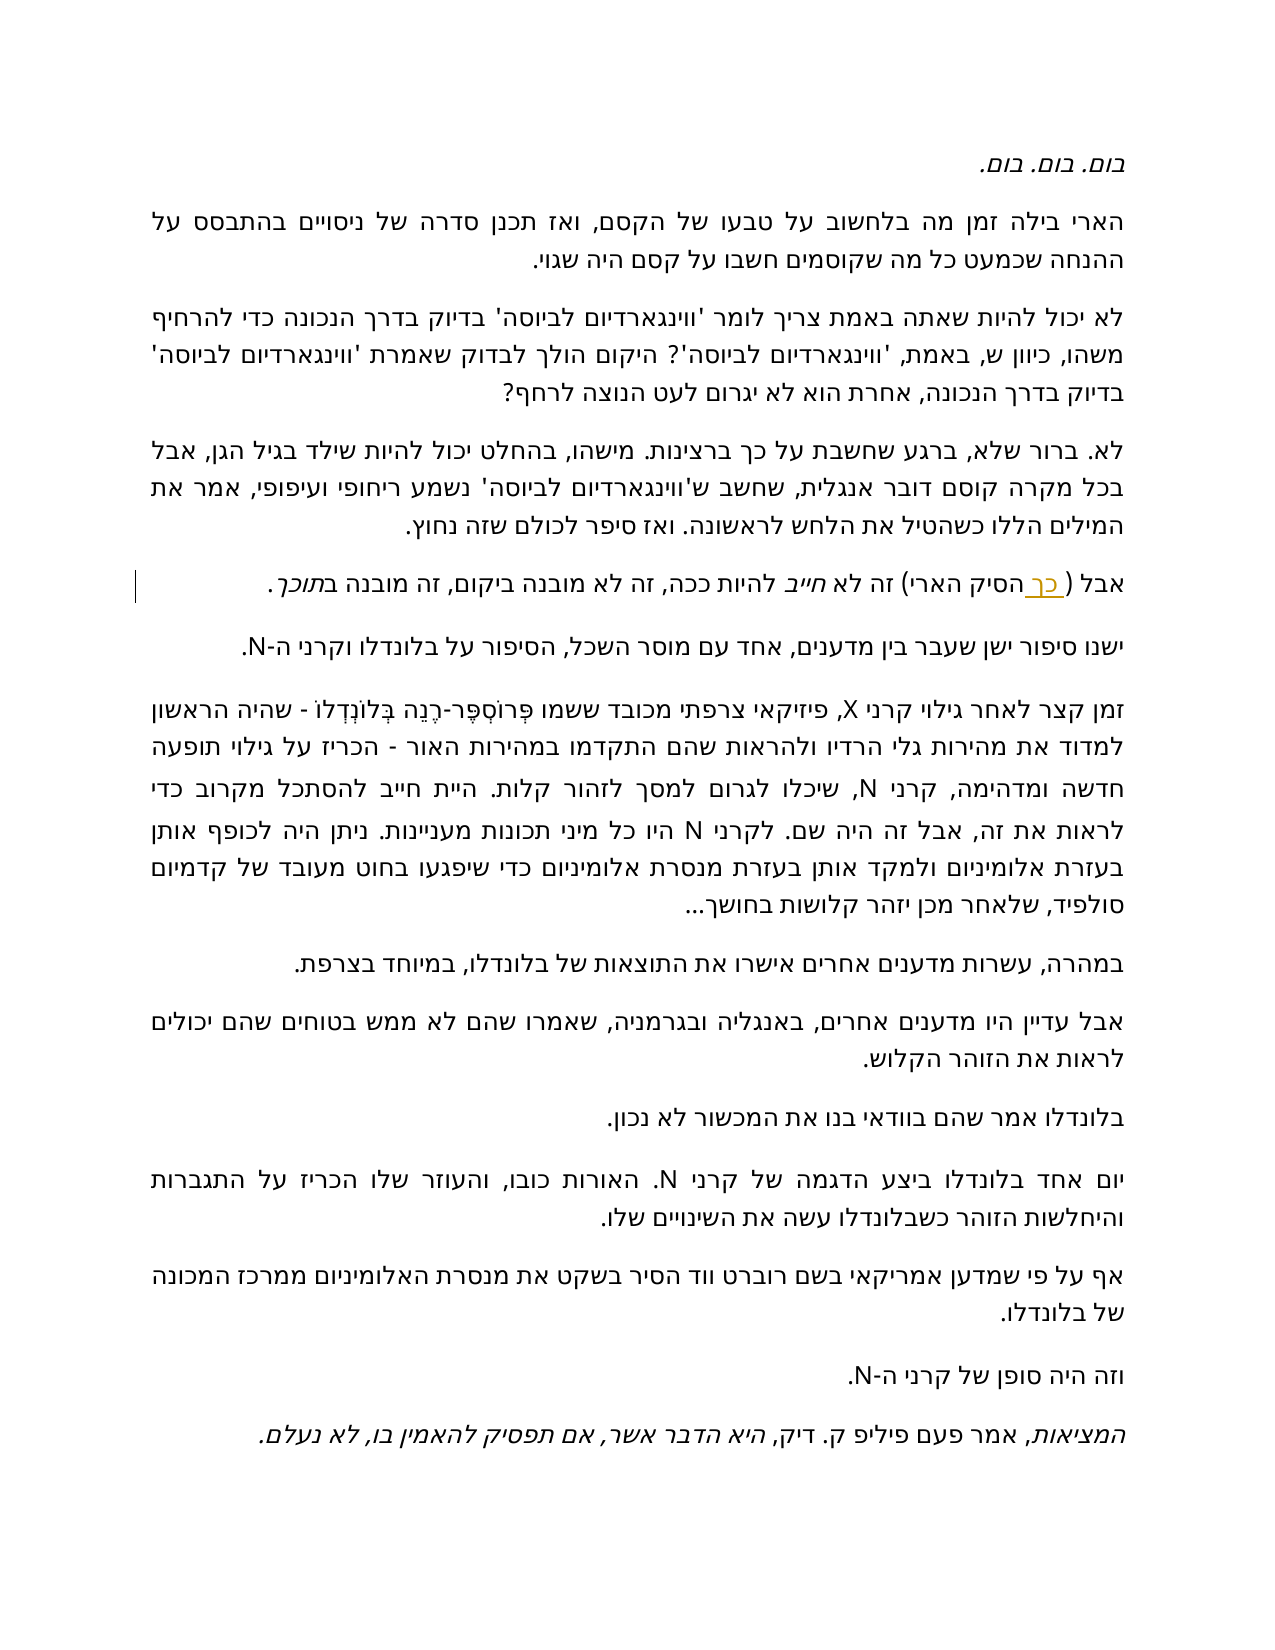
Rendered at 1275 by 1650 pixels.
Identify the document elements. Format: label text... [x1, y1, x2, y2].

text אבל (הסיק הארי) זה לא חייב להיות ככה, זה לא מובנה ביקום, זה מובנה בתוכך. [150, 570, 1125, 602]
text יום אחד בלונדלו ביצע הדגמה של קרני N. האורות כובו, והעוזר שלו הכריז על התגברות והיחלשות הזוהר כשבלונדלו עשה את השינויים שלו. [150, 1162, 1125, 1236]
text אבל עדיין היו מדענים אחרים, באנגליה ובגרמניה, שאמרו שהם לא ממש בטוחים שהם יכולים לראות את הזוהר הקלוש. [150, 1008, 1125, 1078]
text לא. ברור שלא, ברגע שחשבת על כך ברצינות. מישהו, בהחלט יכול להיות שילד בגיל הגן, אבל בכל מקרה קוסם דובר אנגלית, שחשב ש'ווינגארדיום לביוסה' נשמע ריחופי ועיפופי, אמר את המילים הללו כשהטיל את הלחש לראשונה. ואז סיפר לכולם שזה נחוץ. [150, 437, 1125, 544]
text ישנו סיפור ישן שעבר בין מדענים, אחד עם מוסר השכל, הסיפור על בלונדלו וקרני ה-N. [150, 628, 1125, 665]
text המציאות, אמר פעם פיליפ ק. דיק, היא הדבר אשר, אם תפסיק להאמין בו, לא נעלם. [150, 1421, 1125, 1453]
text אף על פי שמדען אמריקאי בשם רוברט ווד הסיר בשקט את מנסרת האלומיניום ממרכז המכונה של בלונדלו. [150, 1262, 1125, 1332]
text זמן קצר לאחר גילוי קרני X, פיזיקאי צרפתי מכובד ששמו פְּרוֹסְפֶּר-רֶנֵה בְּלוֹנְדְלוֹ - שהיה הראשון למדוד את מהירות גלי הרדיו ולהראות שהם התקדמו במהירות האור - הכריז על גילוי תופעה חדשה ומדהימה, קרני N, שיכלו לגרום למסך לזהור קלות. היית חייב להסתכל מקרוב כדי לראות את זה, אבל זה היה שם. לקרני N היו כל מיני תכונות מעניינות. ניתן היה לכופף אותן בעזרת אלומיניום ולמקד אותן בעזרת מנסרת אלומיניום כדי שיפגעו בחוט מעובד של קדמיום סולפיד, שלאחר מכן יזהר קלושות בחושך… [150, 691, 1125, 924]
text הארי בילה זמן מה בלחשוב על טבעו של הקסם, ואז תכנן סדרה של ניסויים בהתבסס על ההנחה שכמעט כל מה שקוסמים חשבו על קסם היה שגוי. [150, 208, 1125, 278]
text במהרה, עשרות מדענים אחרים אישרו את התוצאות של בלונדלו, במיוחד בצרפת. [150, 950, 1125, 982]
text לא יכול להיות שאתה באמת צריך לומר 'ווינגארדיום לביוסה' בדיוק בדרך הנכונה כדי להרחיף משהו, כיוון ש, באמת, 'ווינגארדיום לביוסה'? היקום הולך לבדוק שאמרת 'ווינגארדיום לביוסה' בדיוק בדרך הנכונה, אחרת הוא לא יגרום לעט הנוצה לרחף? [150, 304, 1125, 411]
text בום. בום. בום. [150, 150, 1125, 183]
text וזה היה סופן של קרני ה-N. [150, 1357, 1125, 1394]
text בלונדלו אמר שהם בוודאי בנו את המכשור לא נכון. [150, 1104, 1125, 1136]
